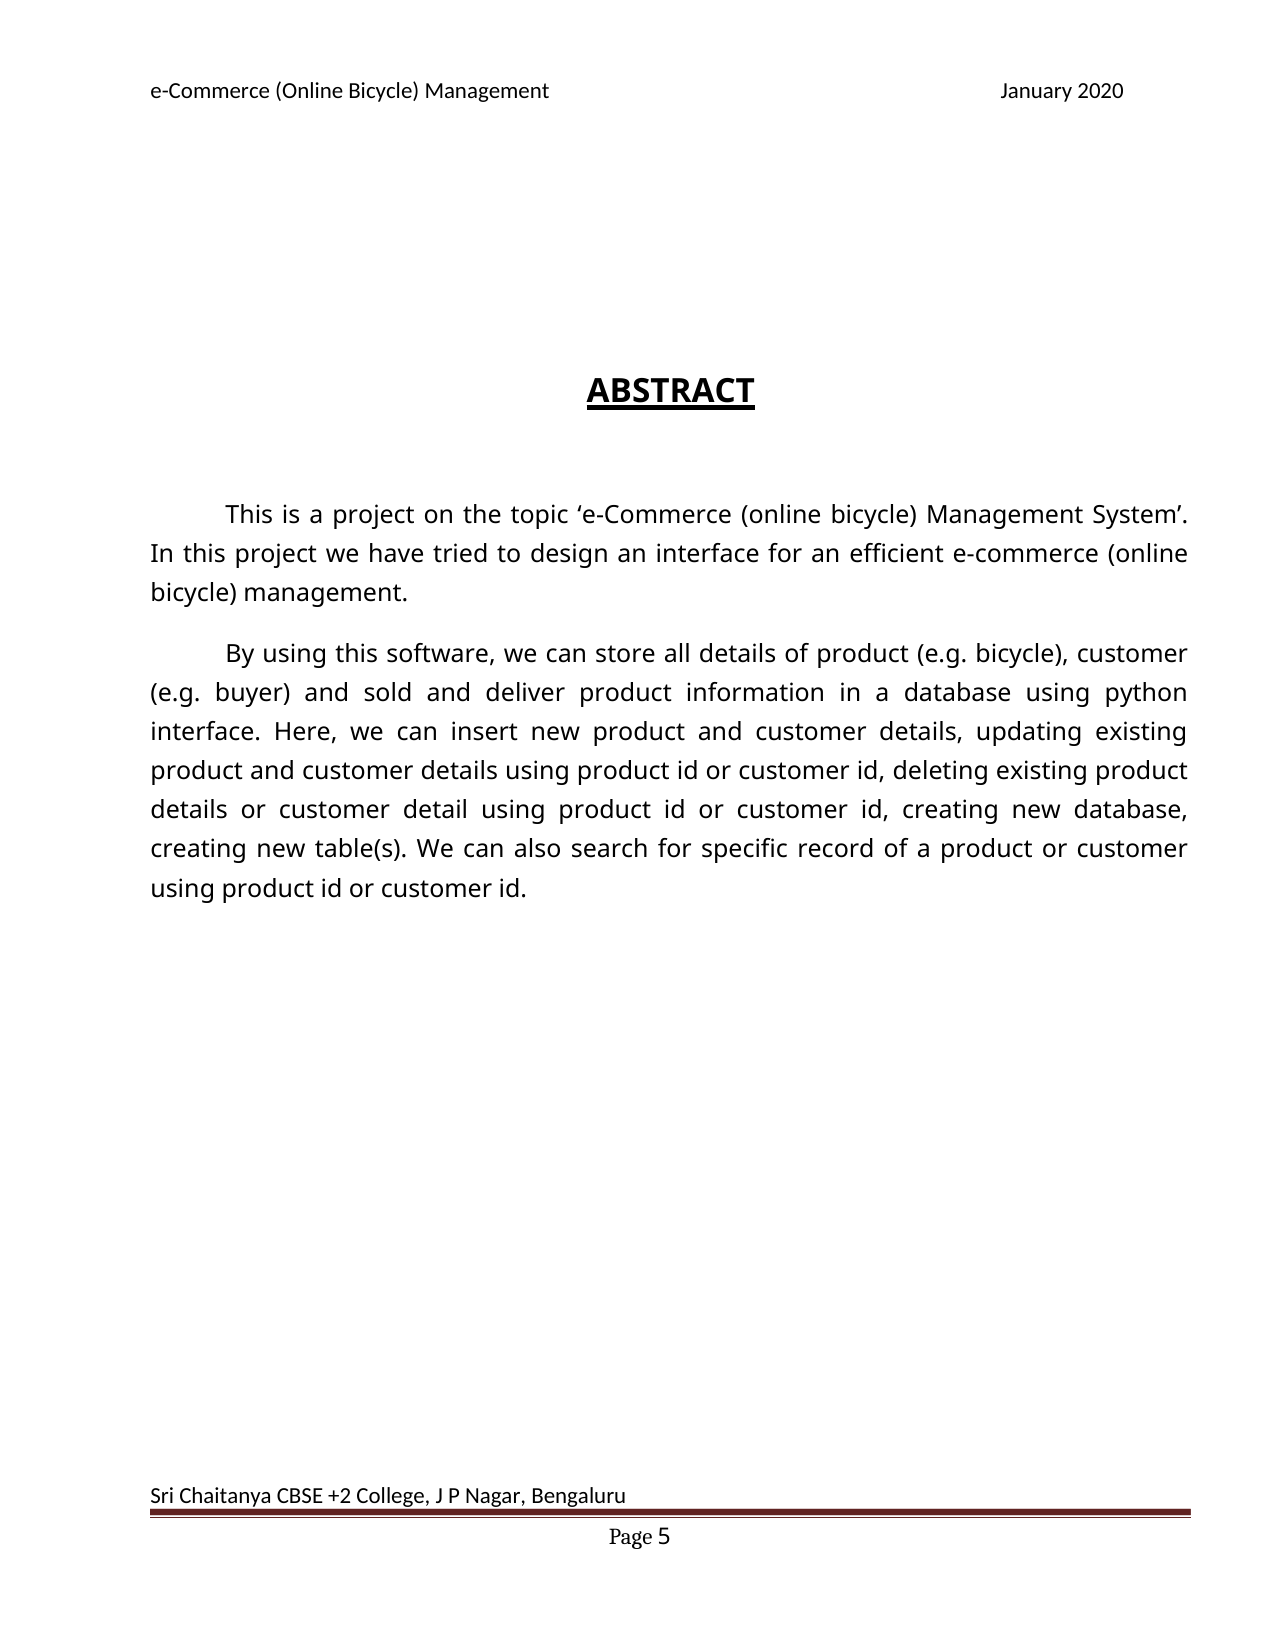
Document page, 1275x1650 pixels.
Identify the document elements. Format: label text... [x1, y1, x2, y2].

text ABSTRACT [552, 367, 789, 413]
text By using this software, we can store all details of product (e.g. bicycle), customer (e.g. buyer) and sold and deliver product information in a database using python interface. Here, we can insert new product and customer details, updating existing product and customer details using product id or customer id, deleting existing product details or customer detail using product id or customer id, creating new database, creating new table(s). We can also search for specific record of a product or customer using product id or customer id. [150, 635, 1189, 904]
text This is a project on the topic ‘e-Commerce (online bicycle) Management System’. In this project we have tried to design an interface for an efficient e-commerce (online bicycle) management. [150, 497, 1189, 609]
